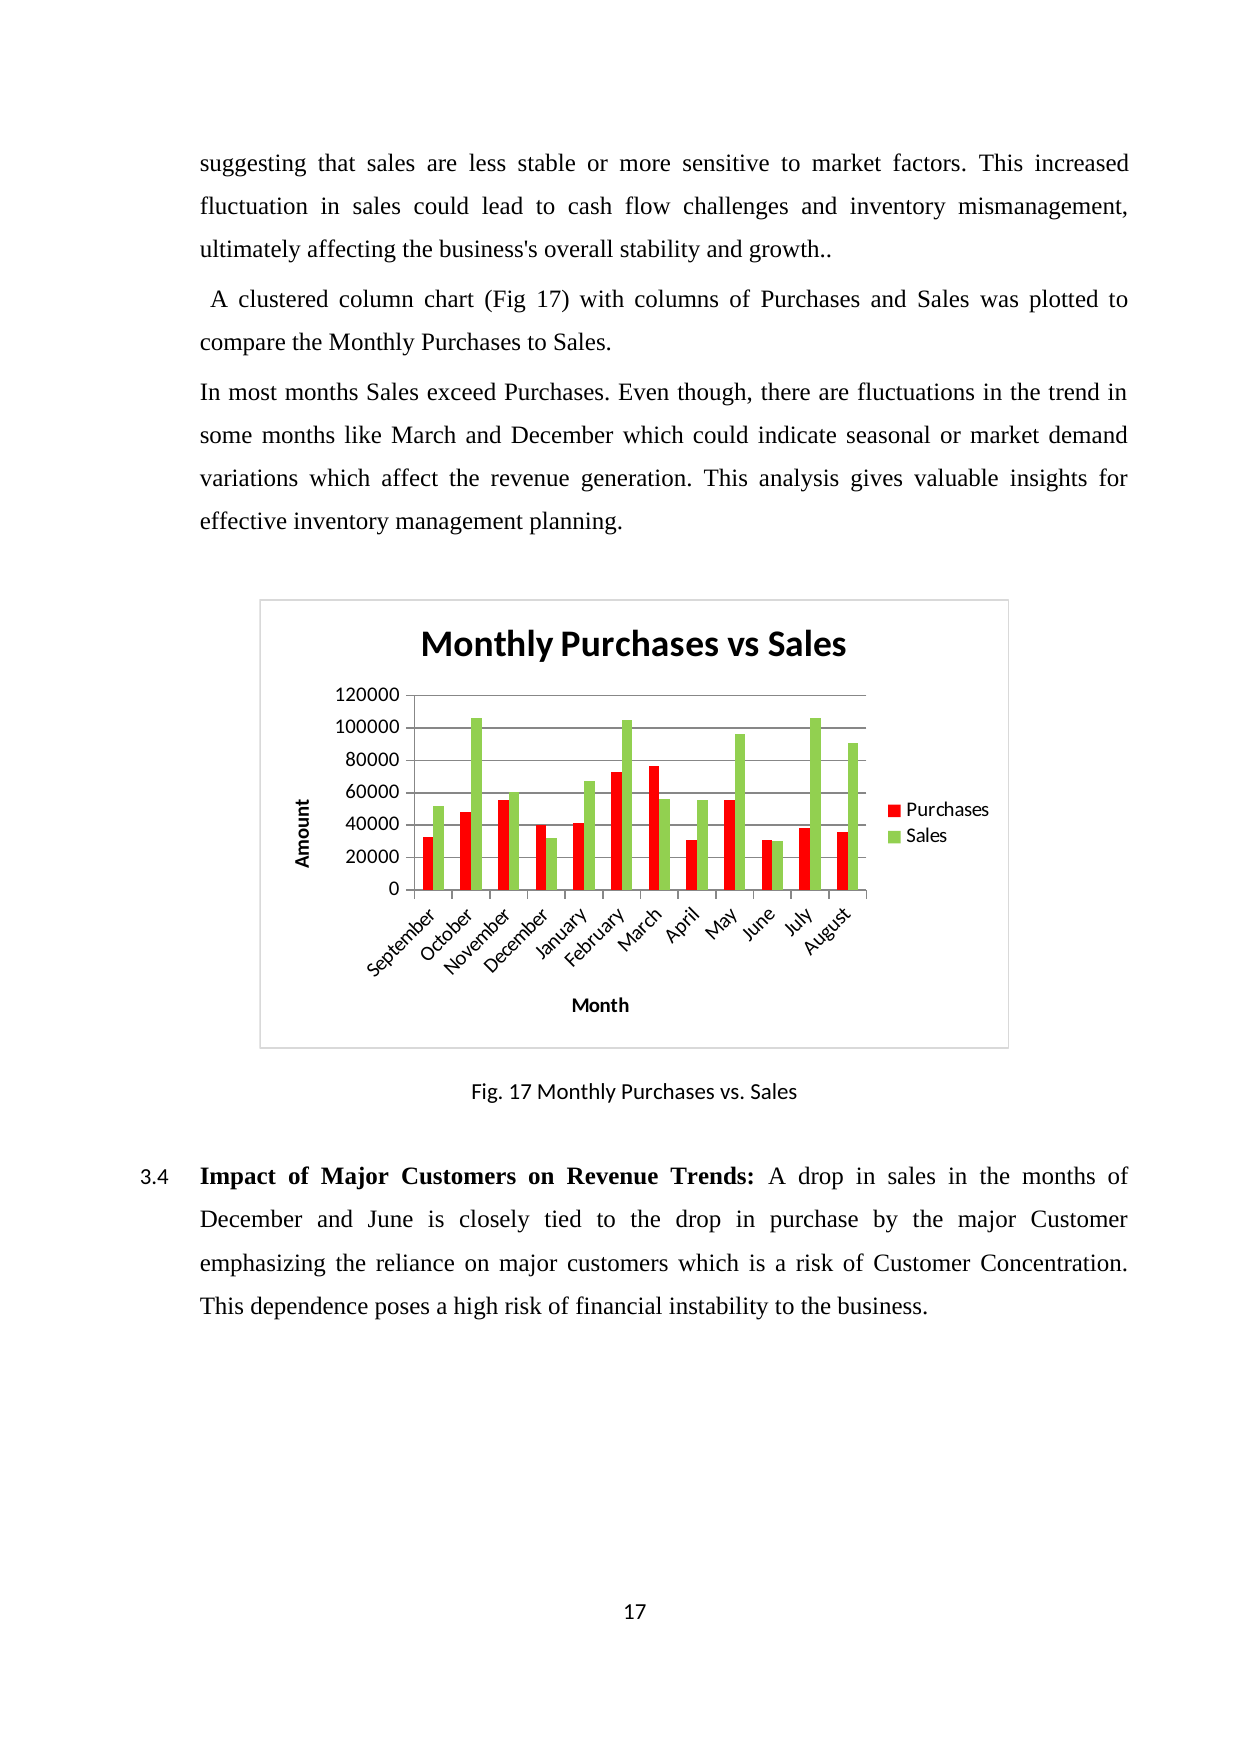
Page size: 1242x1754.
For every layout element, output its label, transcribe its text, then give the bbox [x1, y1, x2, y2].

subtitle Impact of Major Customers on Revenue Trends: A drop in sales in the months of December and June is closely tied to the drop in purchase by the major Customer emphasizing the reliance on major customers which is a risk of Customer Concentration. This dependence poses a high risk of financial instability to the business. [139, 1161, 1129, 1319]
subtitle In most months Sales exceed Purchases. Even though, there are fluctuations in the trend in some months like March and December which could indicate seasonal or market demand variations which affect the revenue generation. This analysis gives valuable insights for effective inventory management planning. [199, 377, 1129, 535]
subtitle A clustered column chart (Fig 17) with columns of Purchases and Sales was plotted to compare the Monthly Purchases to Sales. [199, 284, 1129, 356]
text Fig. 17 Monthly Purchases vs. Sales [139, 1077, 1129, 1105]
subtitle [199, 148, 1129, 263]
